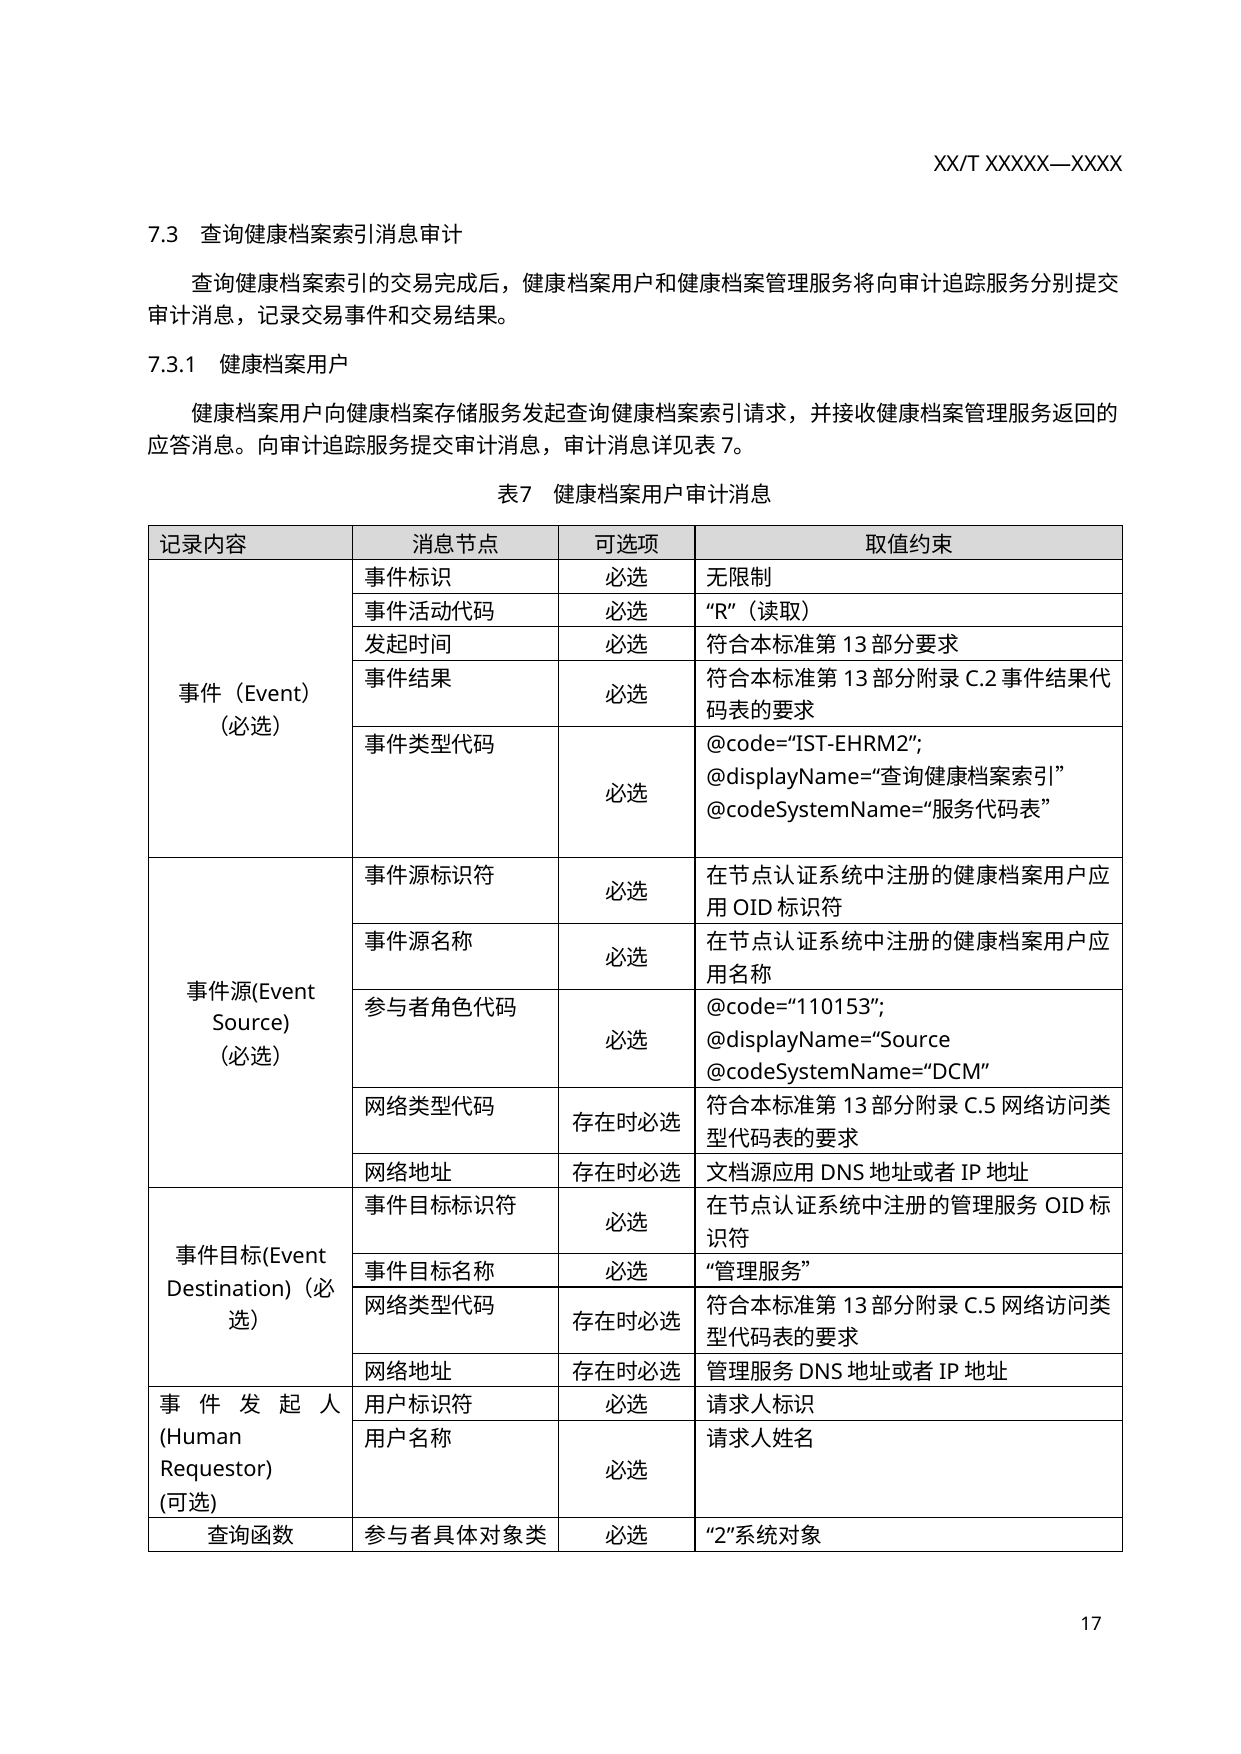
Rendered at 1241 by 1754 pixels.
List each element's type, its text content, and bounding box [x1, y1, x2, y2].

table_cell “R”（读取） [696, 594, 1122, 626]
table_cell 必选 [559, 560, 694, 592]
text 健康档案用户向健康档案存储服务发起查询健康档案索引请求，并接收健康档案管理服务返回的应答消息。向审计追踪服务提交审计消息，审计消息详见表7。 [148, 395, 1122, 460]
table_cell 网络地址 [353, 1354, 558, 1386]
table_cell 事件发起人(Human Requestor) (可选) [149, 1387, 352, 1517]
table_cell “管理服务” [696, 1254, 1122, 1286]
table_cell 事件源标识符 [353, 858, 558, 923]
text 健康档案用户 [148, 347, 1122, 379]
table_cell 用户标识符 [353, 1387, 558, 1419]
table_cell 无限制 [696, 560, 1122, 592]
table_cell 符合本标准第13部分附录C.5 网络访问类型代码表的要求 [696, 1288, 1122, 1352]
table_cell 符合本标准第13部分要求 [696, 627, 1122, 659]
table_cell 请求人姓名 [696, 1421, 1122, 1517]
table_cell 事件结果 [353, 661, 558, 726]
text 查询健康档案索引的交易完成后，健康档案用户和健康档案管理服务将向审计追踪服务分别提交审计消息，记录交易事件和交易结果。 [148, 265, 1122, 330]
table_cell 必选 [559, 627, 694, 659]
table_header 消息节点 [353, 526, 558, 559]
table_cell 符合本标准第13部分附录C.5 网络访问类型代码表的要求 [696, 1088, 1122, 1153]
table_cell 在节点认证系统中注册的健康档案用户应用OID标识符 [696, 858, 1122, 923]
table_cell 必选 [559, 858, 694, 923]
table_cell 必选 [559, 1518, 694, 1551]
table_cell 存在时必选 [559, 1288, 694, 1352]
table_cell 网络类型代码 [353, 1288, 558, 1352]
table_cell 事件（Event） （必选） [149, 560, 352, 857]
table_header 取值约束 [696, 526, 1122, 559]
table_cell 发起时间 [353, 627, 558, 659]
table_cell 网络类型代码 [353, 1088, 558, 1153]
table_cell 管理服务DNS地址或者IP地址 [696, 1354, 1122, 1386]
table_cell 事件标识 [353, 560, 558, 592]
table_cell 用户名称 [353, 1421, 558, 1517]
table_cell 必选 [559, 1387, 694, 1419]
text 查询健康档案索引消息审计 [148, 217, 1122, 249]
table_cell 必选 [559, 990, 694, 1087]
table_cell @code=“110153”; @displayName=“Source @codeSystemName=“DCM” [696, 990, 1122, 1087]
table_cell 存在时必选 [559, 1354, 694, 1386]
table_cell 必选 [559, 924, 694, 989]
table_header 可选项 [559, 526, 694, 559]
table_cell 查询函数（Query） （多选） [149, 1518, 352, 1551]
table_cell 必选 [559, 661, 694, 726]
table_cell 参与者角色代码 [353, 990, 558, 1087]
table_cell 存在时必选 [559, 1088, 694, 1153]
table_cell 请求人标识 [696, 1387, 1122, 1419]
table_cell 事件目标标识符 [353, 1188, 558, 1253]
table_cell “2”系统对象 [696, 1518, 1122, 1551]
table_cell 必选 [559, 1421, 694, 1517]
table_cell 符合本标准第13部分附录C.2事件结果代码表的要求 [696, 661, 1122, 726]
table_cell 必选 [559, 1254, 694, 1286]
table_cell 存在时必选 [559, 1154, 694, 1187]
table_cell 在节点认证系统中注册的健康档案用户应用名称 [696, 924, 1122, 989]
table_cell 事件源(Event Source) （必选） [149, 858, 352, 1187]
table_cell 事件目标(Event Destination)（必选） [149, 1188, 352, 1386]
text 健康档案用户审计消息 [148, 477, 1122, 509]
table_cell 事件活动代码 [353, 594, 558, 626]
table_cell 网络地址 [353, 1154, 558, 1187]
table_cell 事件源名称 [353, 924, 558, 989]
table_cell @code=“IST-EHRM2”; @displayName=“查询健康档案索引” @codeSystemName=“服务代码表” [696, 727, 1122, 857]
table_cell 必选 [559, 594, 694, 626]
table_cell 文档源应用DNS地址或者IP地址 [696, 1154, 1122, 1187]
table_cell 必选 [559, 727, 694, 857]
table_header 记录内容 [149, 526, 352, 559]
table_cell 事件目标名称 [353, 1254, 558, 1286]
table_cell 参与者具体对象类型代码 [353, 1518, 558, 1551]
table_cell 在节点认证系统中注册的管理服务OID标识符 [696, 1188, 1122, 1253]
table_cell 必选 [559, 1188, 694, 1253]
table_cell 事件类型代码 [353, 727, 558, 857]
